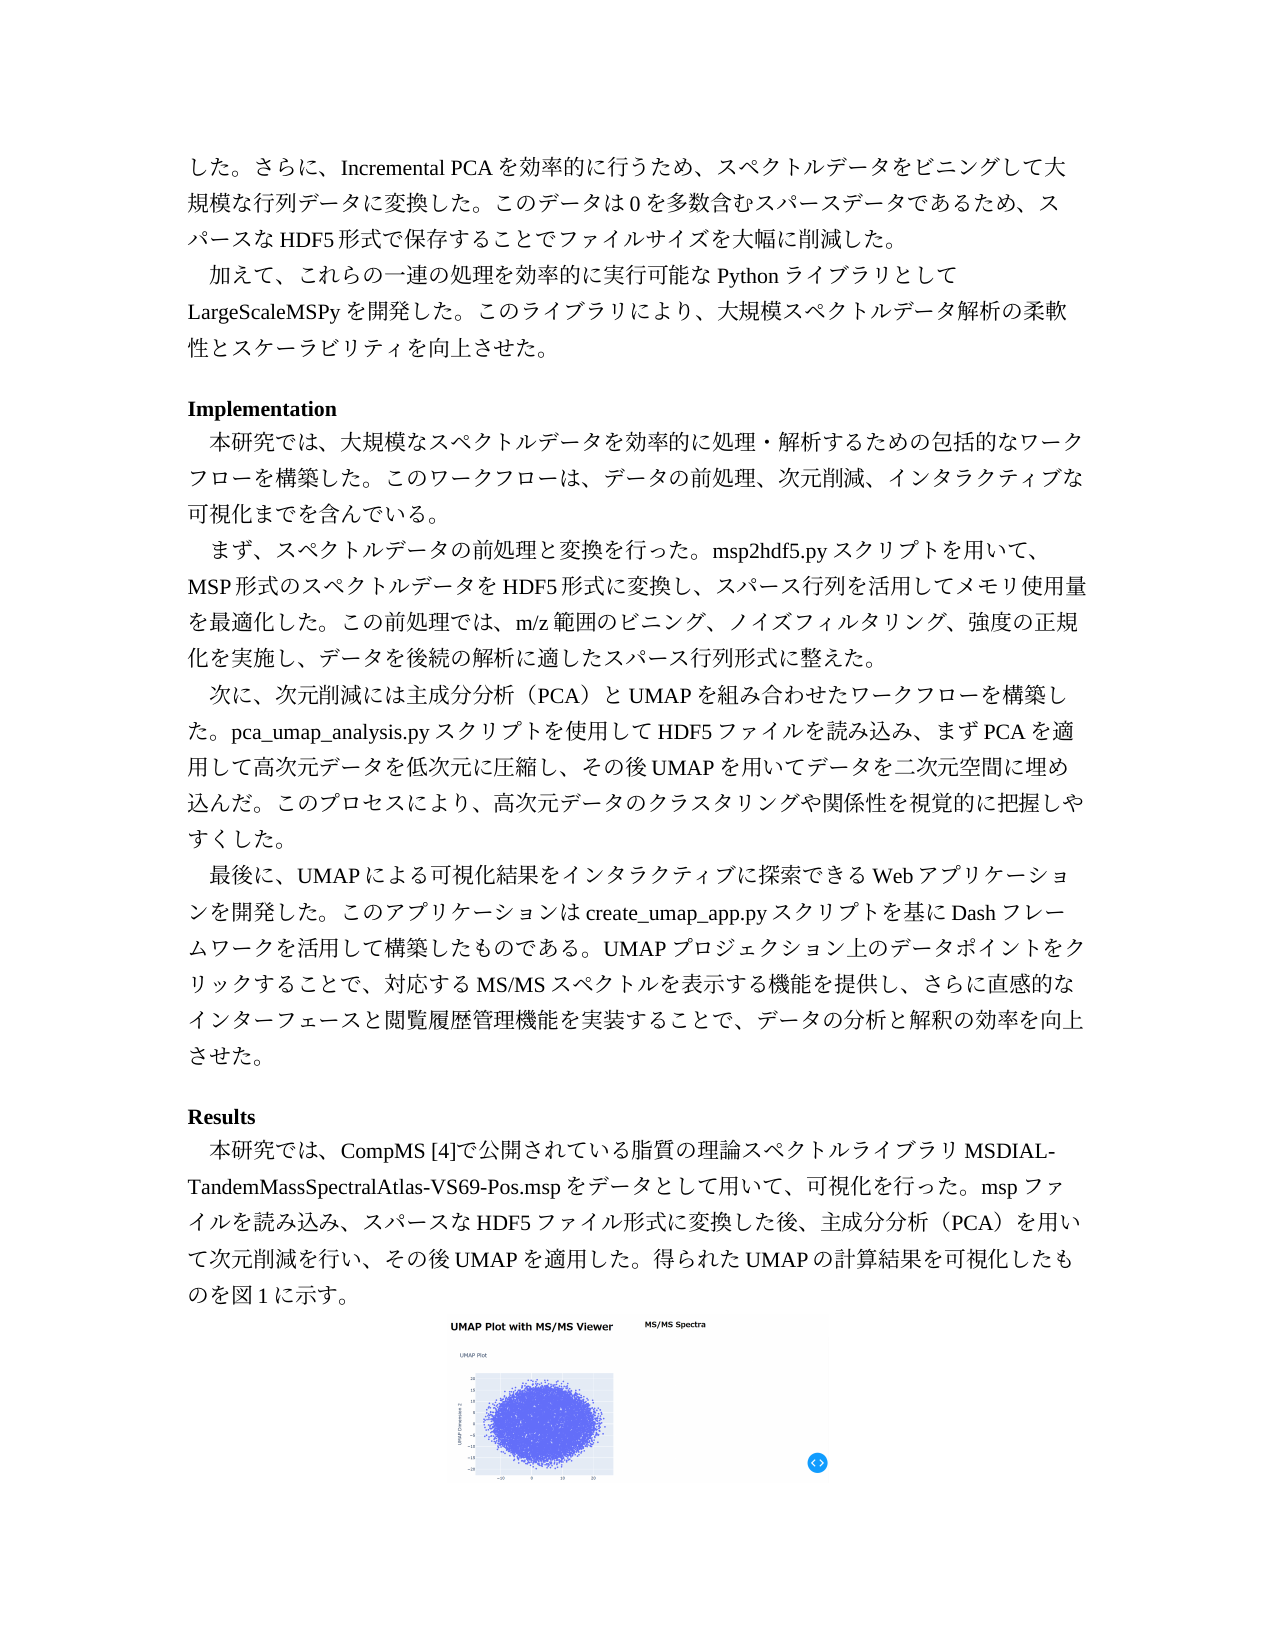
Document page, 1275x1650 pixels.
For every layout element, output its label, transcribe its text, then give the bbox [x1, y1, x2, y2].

text Implementation [187, 396, 1087, 421]
text 加えて、これらの一連の処理を効率的に実行可能なPythonライブラリとしてLargeScaleMSPyを開発した。このライブラリにより、大規模スペクトルデータ解析の柔軟性とスケーラビリティを向上させた。 [187, 258, 1087, 362]
picture [446, 1314, 829, 1483]
text 本研究では、CompMS [4]で公開されている脂質の理論スペクトルライブラリMSDIAL-TandemMassSpectralAtlas-VS69-Pos.mspをデータとして用いて、可視化を行った。mspファイルを読み込み、スパースなHDF5ファイル形式に変換した後、主成分分析（PCA）を用いて次元削減を行い、その後UMAPを適用した。得られたUMAPの計算結果を可視化したものを図1に示す。 [187, 1133, 1087, 1309]
text まず、スペクトルデータの前処理と変換を行った。msp2hdf5.pyスクリプトを用いて、MSP形式のスペクトルデータをHDF5形式に変換し、スパース行列を活用してメモリ使用量を最適化した。この前処理では、m/z範囲のビニング、ノイズフィルタリング、強度の正規化を実施し、データを後続の解析に適したスパース行列形式に整えた。 [187, 533, 1087, 673]
text 本研究では、大規模なスペクトルデータを効率的に処理・解析するための包括的なワークフローを構築した。このワークフローは、データの前処理、次元削減、インタラクティブな可視化までを含んでいる。 [187, 425, 1087, 528]
text 次に、次元削減には主成分分析（PCA）とUMAPを組み合わせたワークフローを構築した。pca_umap_analysis.pyスクリプトを使用してHDF5ファイルを読み込み、まずPCAを適用して高次元データを低次元に圧縮し、その後UMAPを用いてデータを二次元空間に埋め込んだ。このプロセスにより、高次元データのクラスタリングや関係性を視覚的に把握しやすくした。 [187, 678, 1087, 854]
text Results [187, 1104, 1087, 1129]
text 最後に、UMAPによる可視化結果をインタラクティブに探索できるWebアプリケーションを開発した。このアプリケーションはcreate_umap_app.pyスクリプトを基にDashフレームワークを活用して構築したものである。UMAPプロジェクション上のデータポイントをクリックすることで、対応するMS/MSスペクトルを表示する機能を提供し、さらに直感的なインターフェースと閲覧履歴管理機能を実装することで、データの分析と解釈の効率を向上させた。 [187, 858, 1087, 1071]
